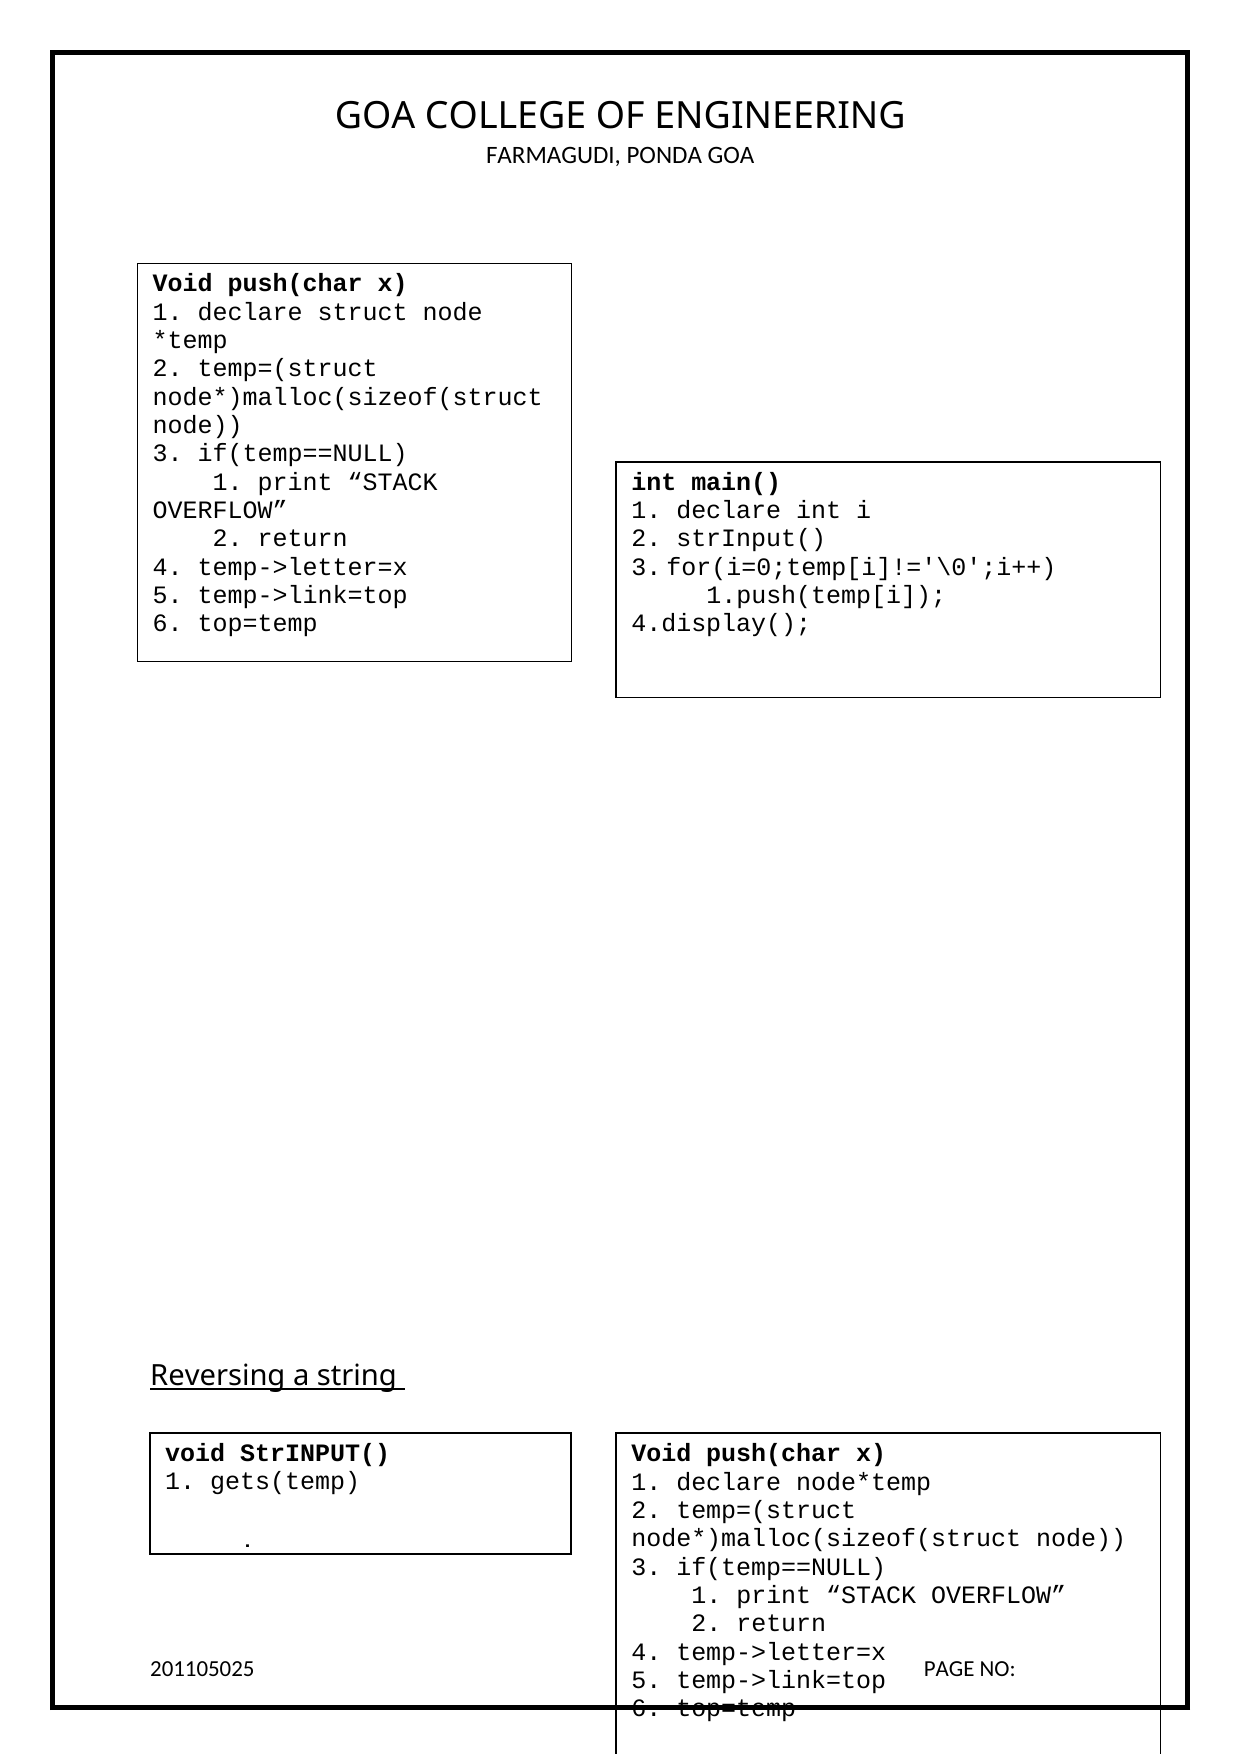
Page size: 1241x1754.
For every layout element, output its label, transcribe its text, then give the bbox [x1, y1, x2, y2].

text Reversing a string [150, 1354, 1090, 1394]
